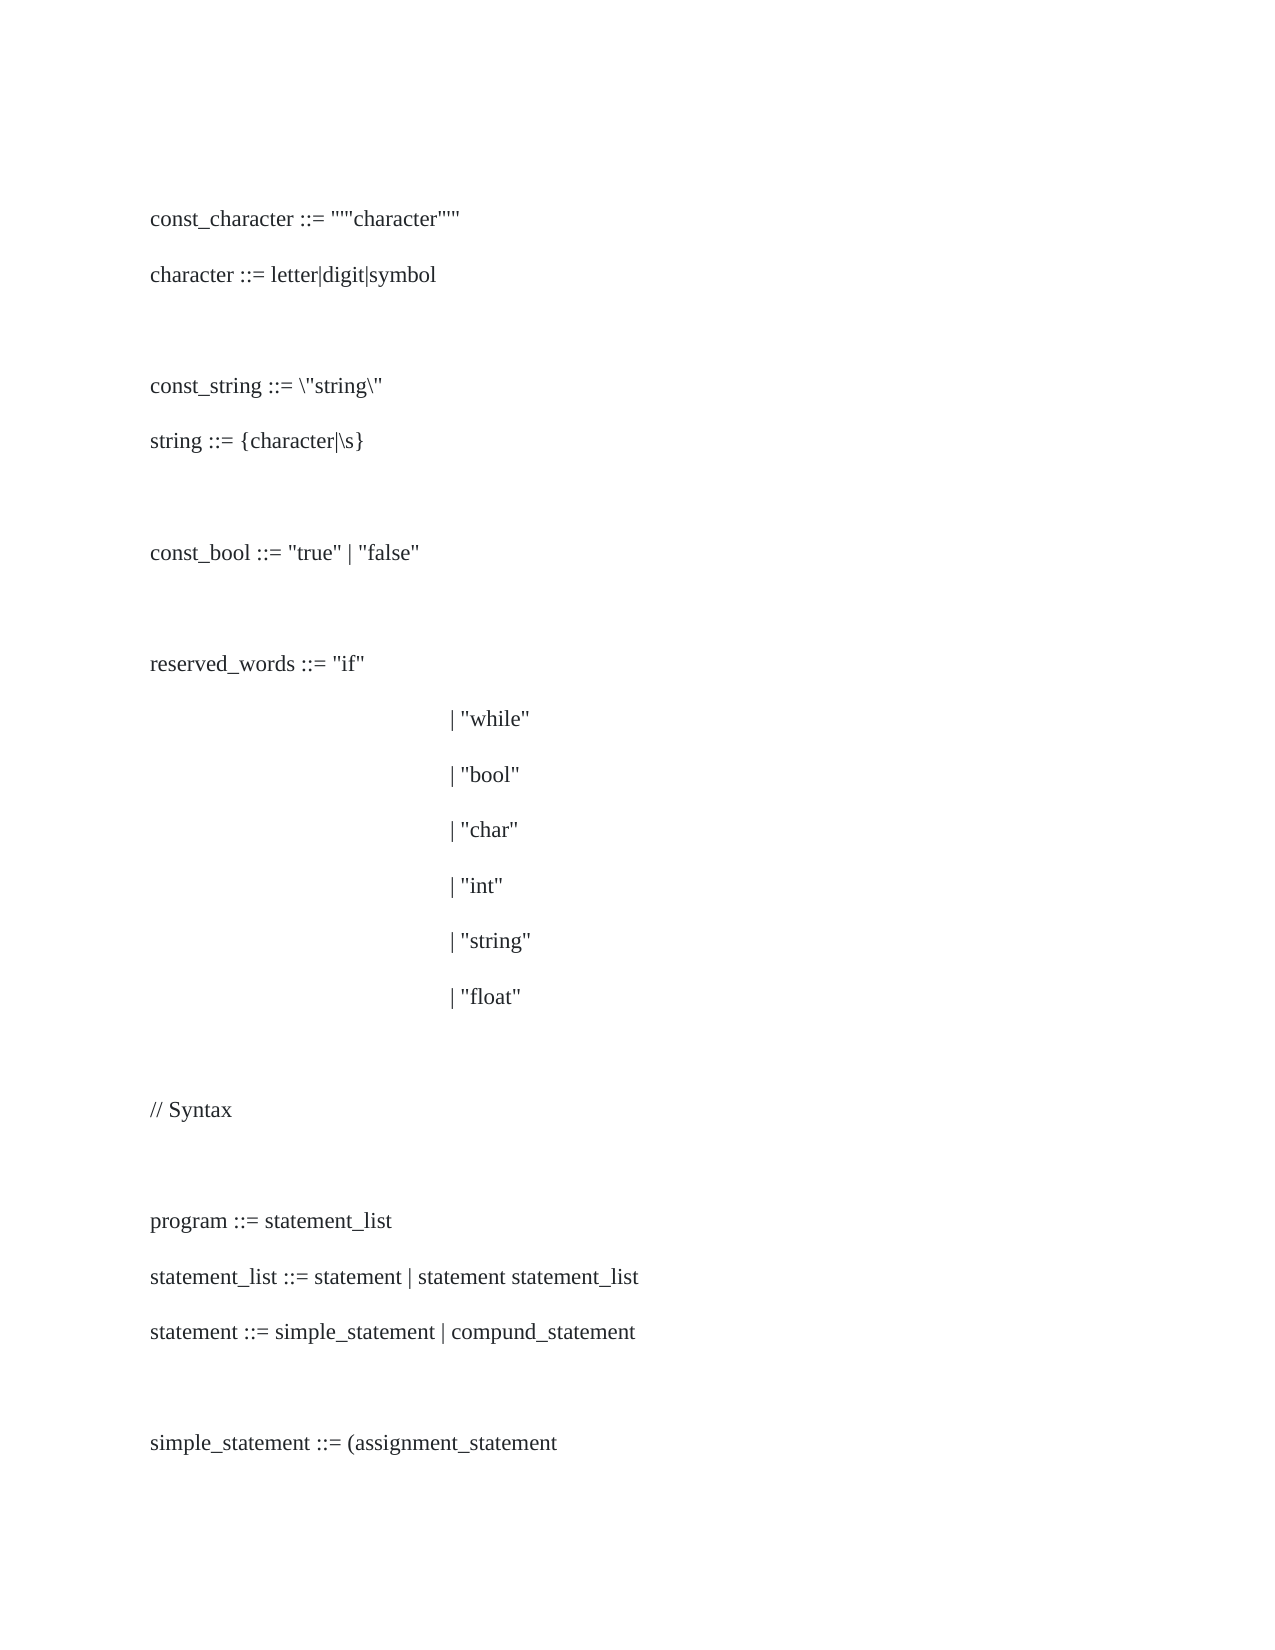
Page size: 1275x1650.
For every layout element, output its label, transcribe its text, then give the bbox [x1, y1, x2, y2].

text | "char" [150, 816, 1125, 843]
text reserved_words ::= "if" [150, 650, 1125, 676]
text const_bool ::= "true" | "false" [150, 539, 1125, 565]
text | "string" [150, 927, 1125, 954]
text program ::= statement_list [150, 1207, 1125, 1234]
text statement ::= simple_statement | compund_statement [150, 1318, 1125, 1345]
text character ::= letter|digit|symbol [150, 261, 1125, 287]
text statement_list ::= statement | statement statement_list [150, 1263, 1125, 1289]
text simple_statement ::= (assignment_statement [150, 1429, 1125, 1456]
text | "int" [150, 872, 1125, 898]
text string ::= {character|\s} [150, 428, 1125, 454]
text | "while" [150, 705, 1125, 732]
text | "bool" [150, 761, 1125, 787]
text const_string ::= \"string\" [150, 372, 1125, 398]
text | "float" [150, 983, 1125, 1009]
text const_character ::= "'"character"'" [150, 206, 1125, 232]
text // Syntax [150, 1096, 1125, 1123]
